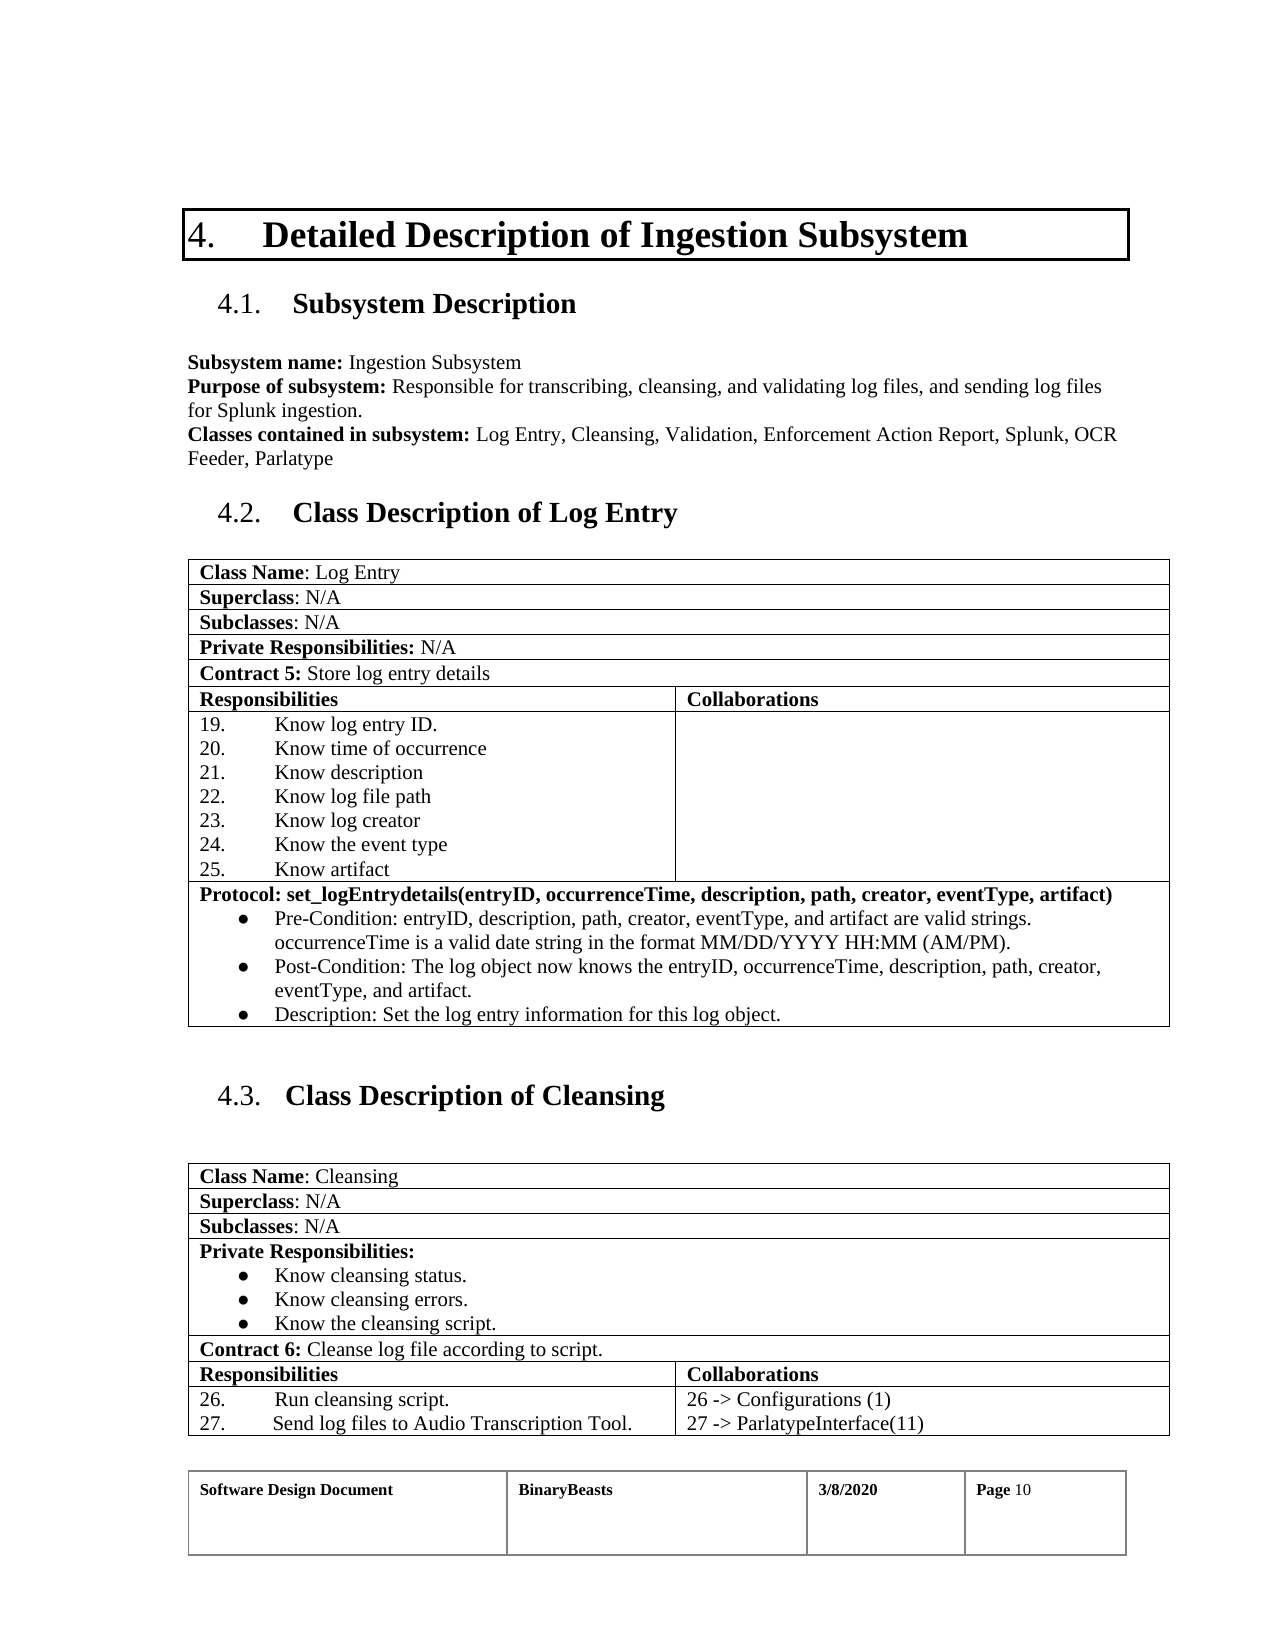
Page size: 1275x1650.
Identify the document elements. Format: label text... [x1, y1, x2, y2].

table_cell Know log entry ID. Know time of occurrence Know description Know log file path Know log creator Know the event type Know artifact [189, 712, 675, 881]
table_header Class Name: Cleansing [189, 1164, 1169, 1188]
table_cell Private Responsibilities: N/A [189, 635, 1169, 659]
table_cell Responsibilities [189, 1362, 675, 1386]
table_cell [189, 1387, 675, 1435]
text Classes contained in subsystem: Log Entry, Cleansing, Validation, Enforcement Action Report, Splunk, OCR Feeder, Parlatype [187, 422, 1125, 470]
table_cell Contract 5: Store log entry details [189, 660, 1169, 686]
table_header Class Name: Log Entry [189, 560, 1169, 584]
table_cell Private Responsibilities: Know cleansing status. Know cleansing errors. Know the cleansing script. [189, 1239, 1169, 1335]
text Purpose of subsystem: Responsible for transcribing, cleansing, and validating log files, and sending log files for Splunk ingestion. [187, 374, 1125, 422]
table_cell Protocol: set_logEntrydetails(entryID, occurrenceTime, description, path, creator, eventType, artifact) Pre-Condition: entryID, description, path, creator, eventType, and artifact are valid strings. occurrenceTime is a valid date string in the format MM/DD/YYYY HH:MM (AM/PM). Post-Condition: The log object now knows the entryID, occurrenceTime, description, path, creator, eventType, and artifact. Description: Set the log entry information for this log object. [189, 882, 1169, 1026]
table_cell [676, 712, 1169, 881]
table_cell Superclass: N/A [189, 585, 1169, 609]
subtitle Detailed Description of Ingestion Subsystem [185, 211, 1127, 258]
text Subsystem name: Ingestion Subsystem [187, 350, 1125, 374]
table_cell Subclasses: N/A [189, 610, 1169, 634]
table_cell Subclasses: N/A [189, 1214, 1169, 1238]
subtitle Subsystem Description [217, 286, 1125, 319]
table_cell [676, 1387, 1169, 1435]
table_cell Contract 6: Cleanse log file according to script. [189, 1336, 1169, 1361]
subtitle Class Description of Cleansing [217, 1078, 1125, 1111]
subtitle Class Description of Log Entry [217, 495, 1125, 529]
table_cell Responsibilities [189, 687, 675, 711]
table_cell Collaborations [676, 1362, 1169, 1386]
table_cell Superclass: N/A [189, 1189, 1169, 1213]
table_cell Collaborations [676, 687, 1169, 711]
